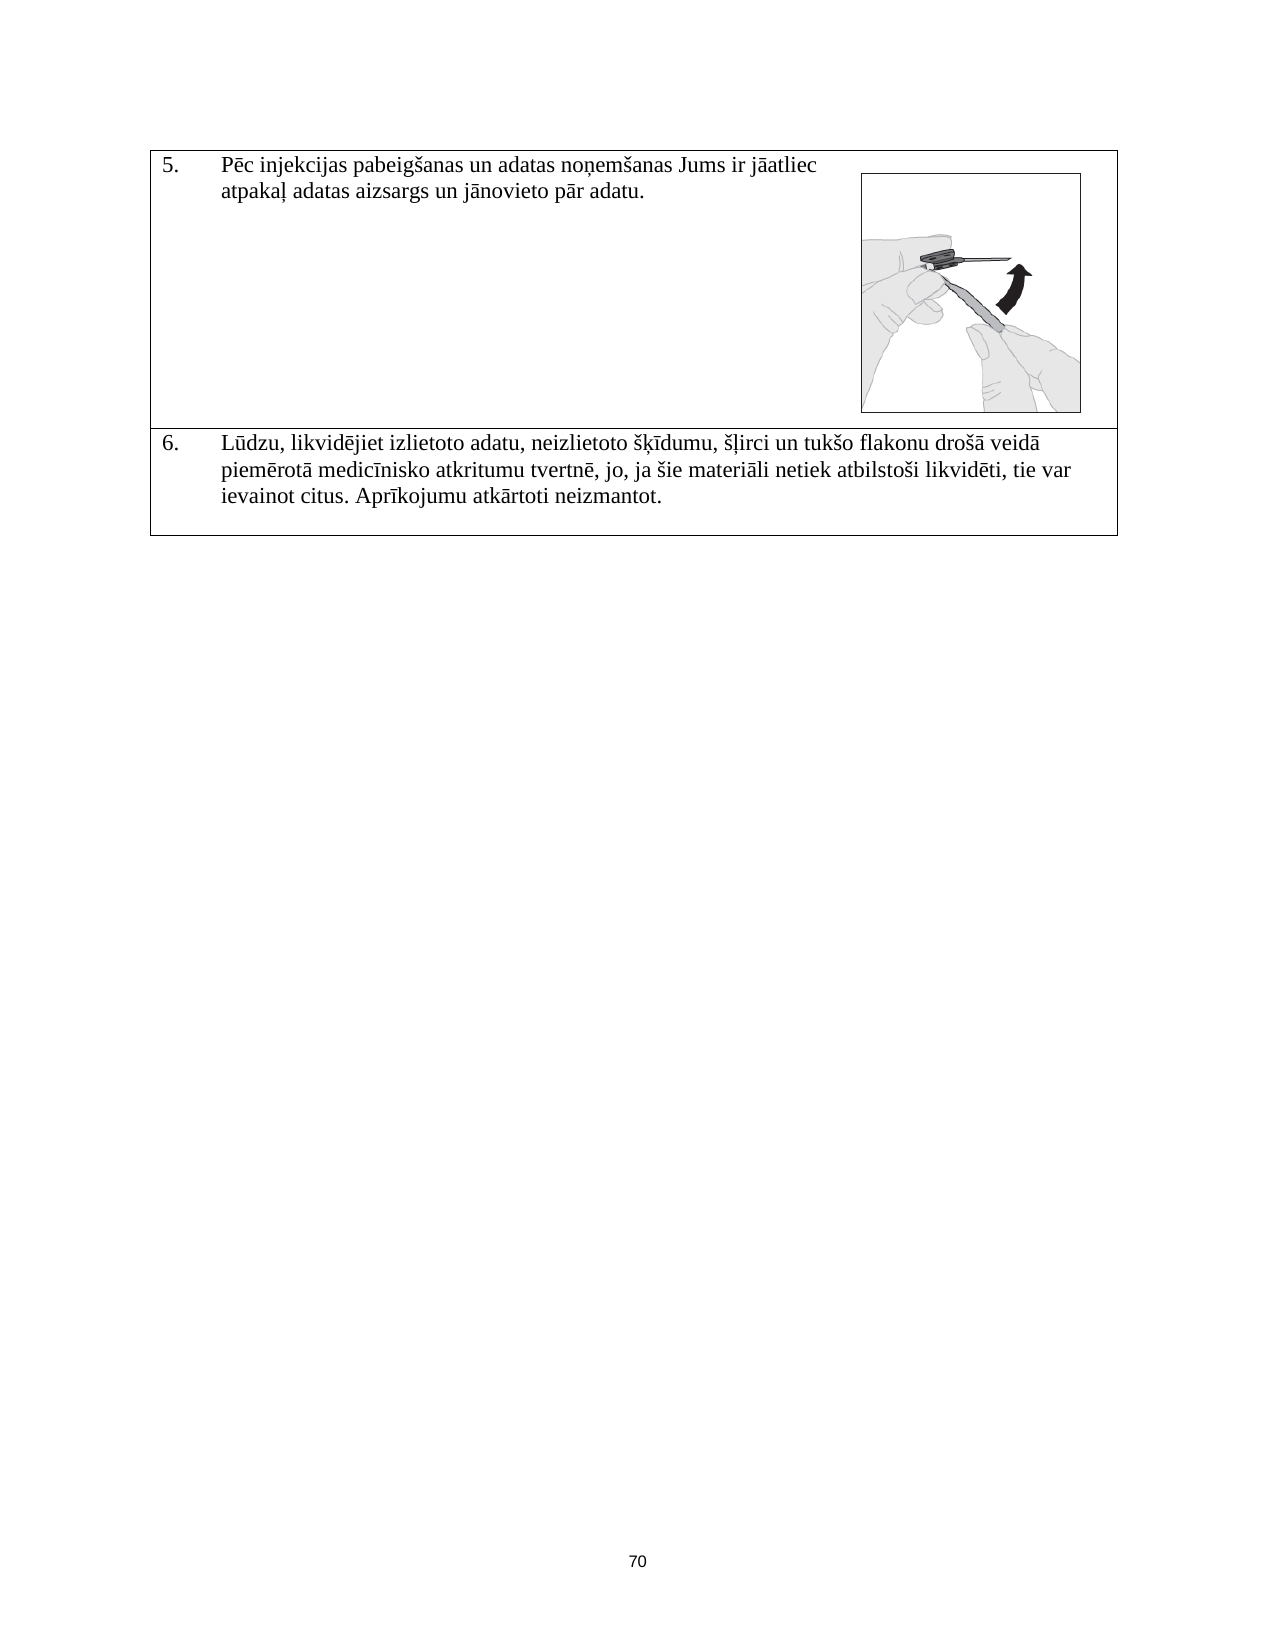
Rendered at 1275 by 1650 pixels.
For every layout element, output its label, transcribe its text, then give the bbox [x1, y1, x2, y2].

table_cell 5. Pēc injekcijas pabeigšanas un adatas noņemšanas Jums ir jāatliec atpakaļ adatas aizsargs un jānovieto pār adatu. [151, 151, 846, 428]
table_cell Lūdzu, likvidējiet izlietoto adatu, neizlietoto šķīdumu, šļirci un tukšo flakonu drošā veidā piemērotā medicīnisko atkritumu tvertnē, jo, ja šie materiāli netiek atbilstoši likvidēti, tie var ievainot citus. Aprīkojumu atkārtoti neizmantot. [151, 429, 1117, 535]
picture [857, 171, 1083, 417]
table_cell [846, 151, 1117, 428]
